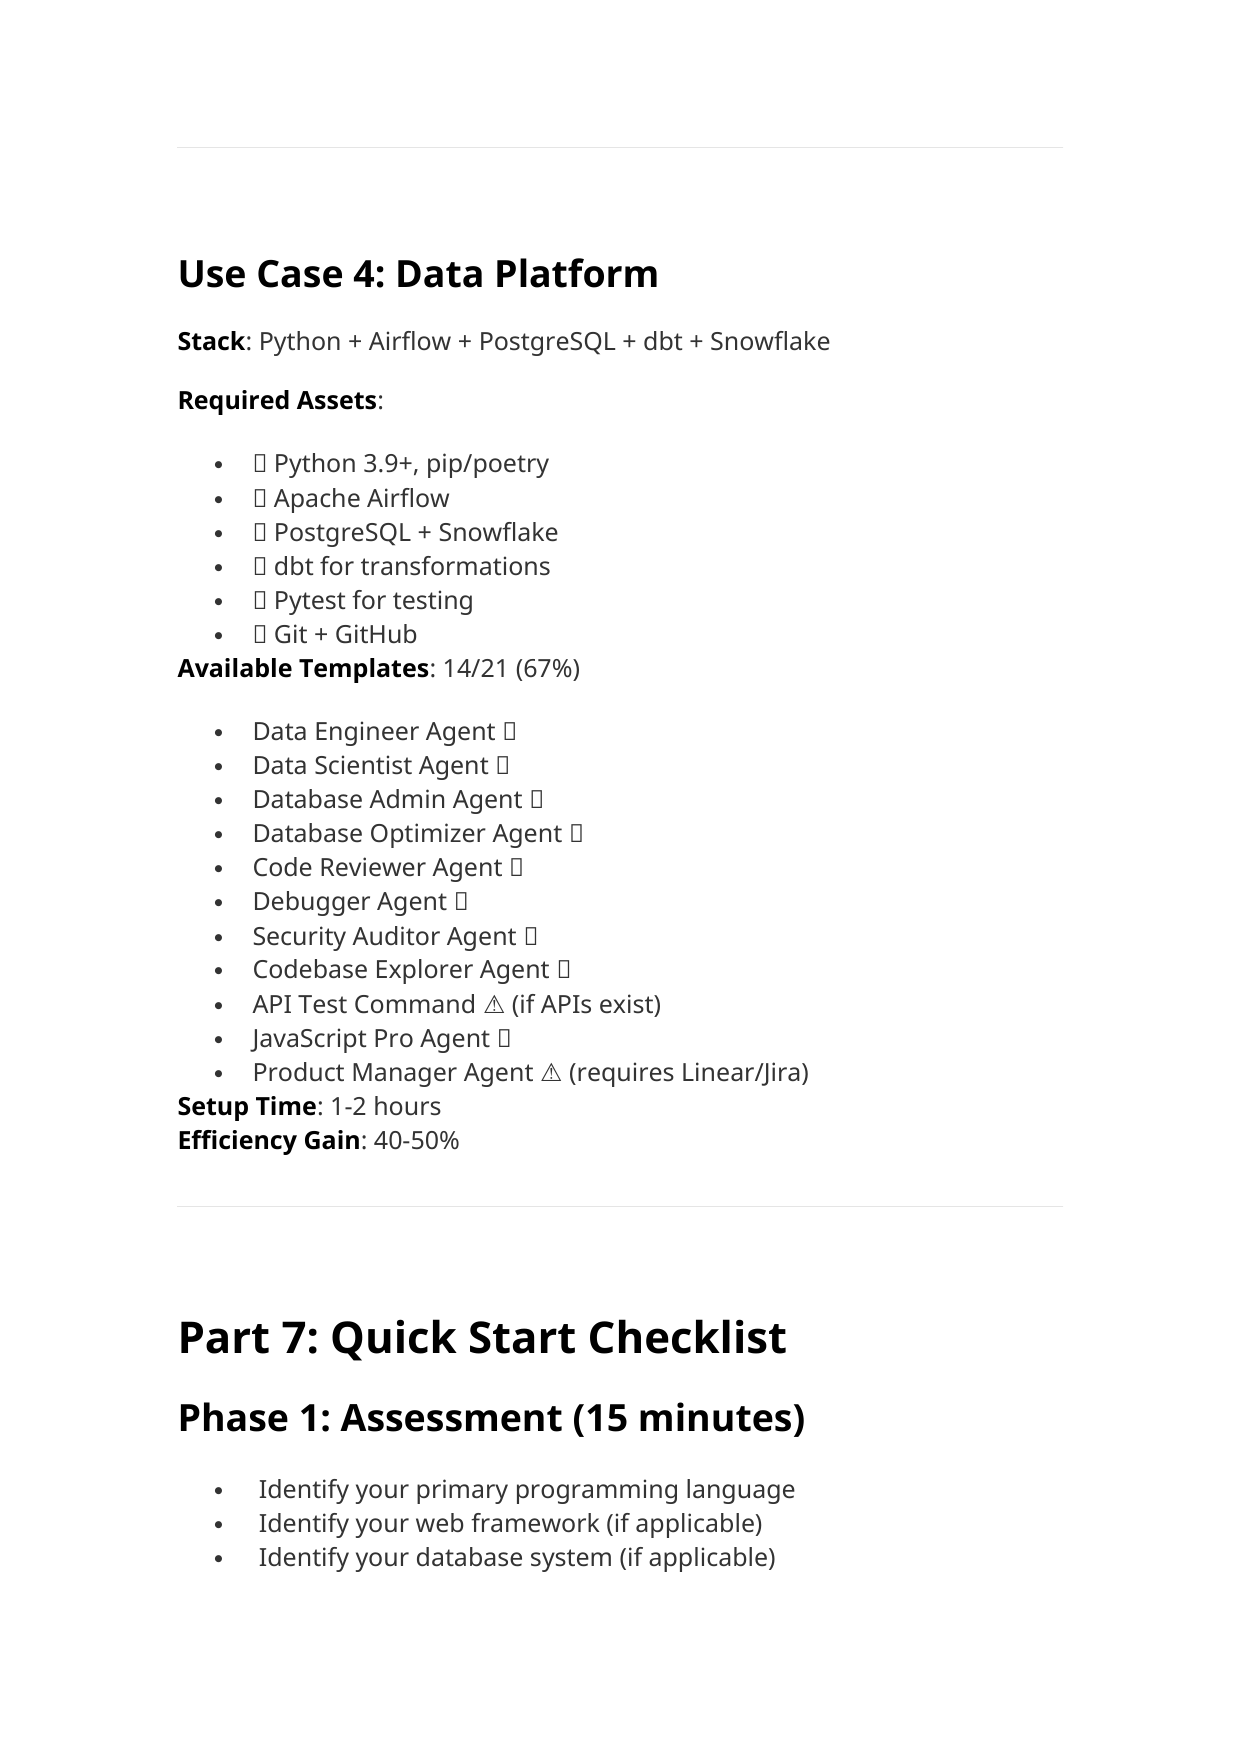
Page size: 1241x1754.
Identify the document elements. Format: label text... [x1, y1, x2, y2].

list Debugger Agent ✅ [215, 884, 1063, 918]
list Code Reviewer Agent ✅ [215, 850, 1063, 884]
text Setup Time: 1-2 hours Efficiency Gain: 40-50% [177, 1088, 1063, 1157]
list Identify your web framework (if applicable) [215, 1506, 1063, 1540]
text Use Case 4: Data Platform [177, 248, 1063, 299]
list ✅ Python 3.9+, pip/poetry [215, 446, 1063, 480]
list ✅ Git + GitHub [215, 616, 1063, 651]
text Stack: Python + Airflow + PostgreSQL + dbt + Snowflake [177, 324, 1063, 358]
list Database Optimizer Agent ✅ [215, 816, 1063, 850]
list JavaScript Pro Agent ❌ [215, 1020, 1063, 1054]
list ✅ Pytest for testing [215, 582, 1063, 616]
text Required Assets: [177, 383, 1063, 417]
text Available Templates: 14/21 (67%) [177, 651, 1063, 684]
text Phase 1: Assessment (15 minutes) [177, 1391, 1063, 1442]
list Codebase Explorer Agent ✅ [215, 952, 1063, 986]
list Product Manager Agent ⚠️ (requires Linear/Jira) [215, 1054, 1063, 1088]
list Security Auditor Agent ✅ [215, 918, 1063, 952]
list ✅ PostgreSQL + Snowflake [215, 514, 1063, 548]
list Data Engineer Agent ✅ [215, 714, 1063, 748]
list Database Admin Agent ✅ [215, 782, 1063, 816]
list Data Scientist Agent ✅ [215, 748, 1063, 782]
text Part 7: Quick Start Checklist [177, 1307, 1063, 1366]
list ✅ dbt for transformations [215, 548, 1063, 582]
list Identify your primary programming language [215, 1472, 1063, 1506]
list ✅ Apache Airflow [215, 480, 1063, 514]
list API Test Command ⚠️ (if APIs exist) [215, 986, 1063, 1020]
list Identify your database system (if applicable) [215, 1540, 1063, 1574]
